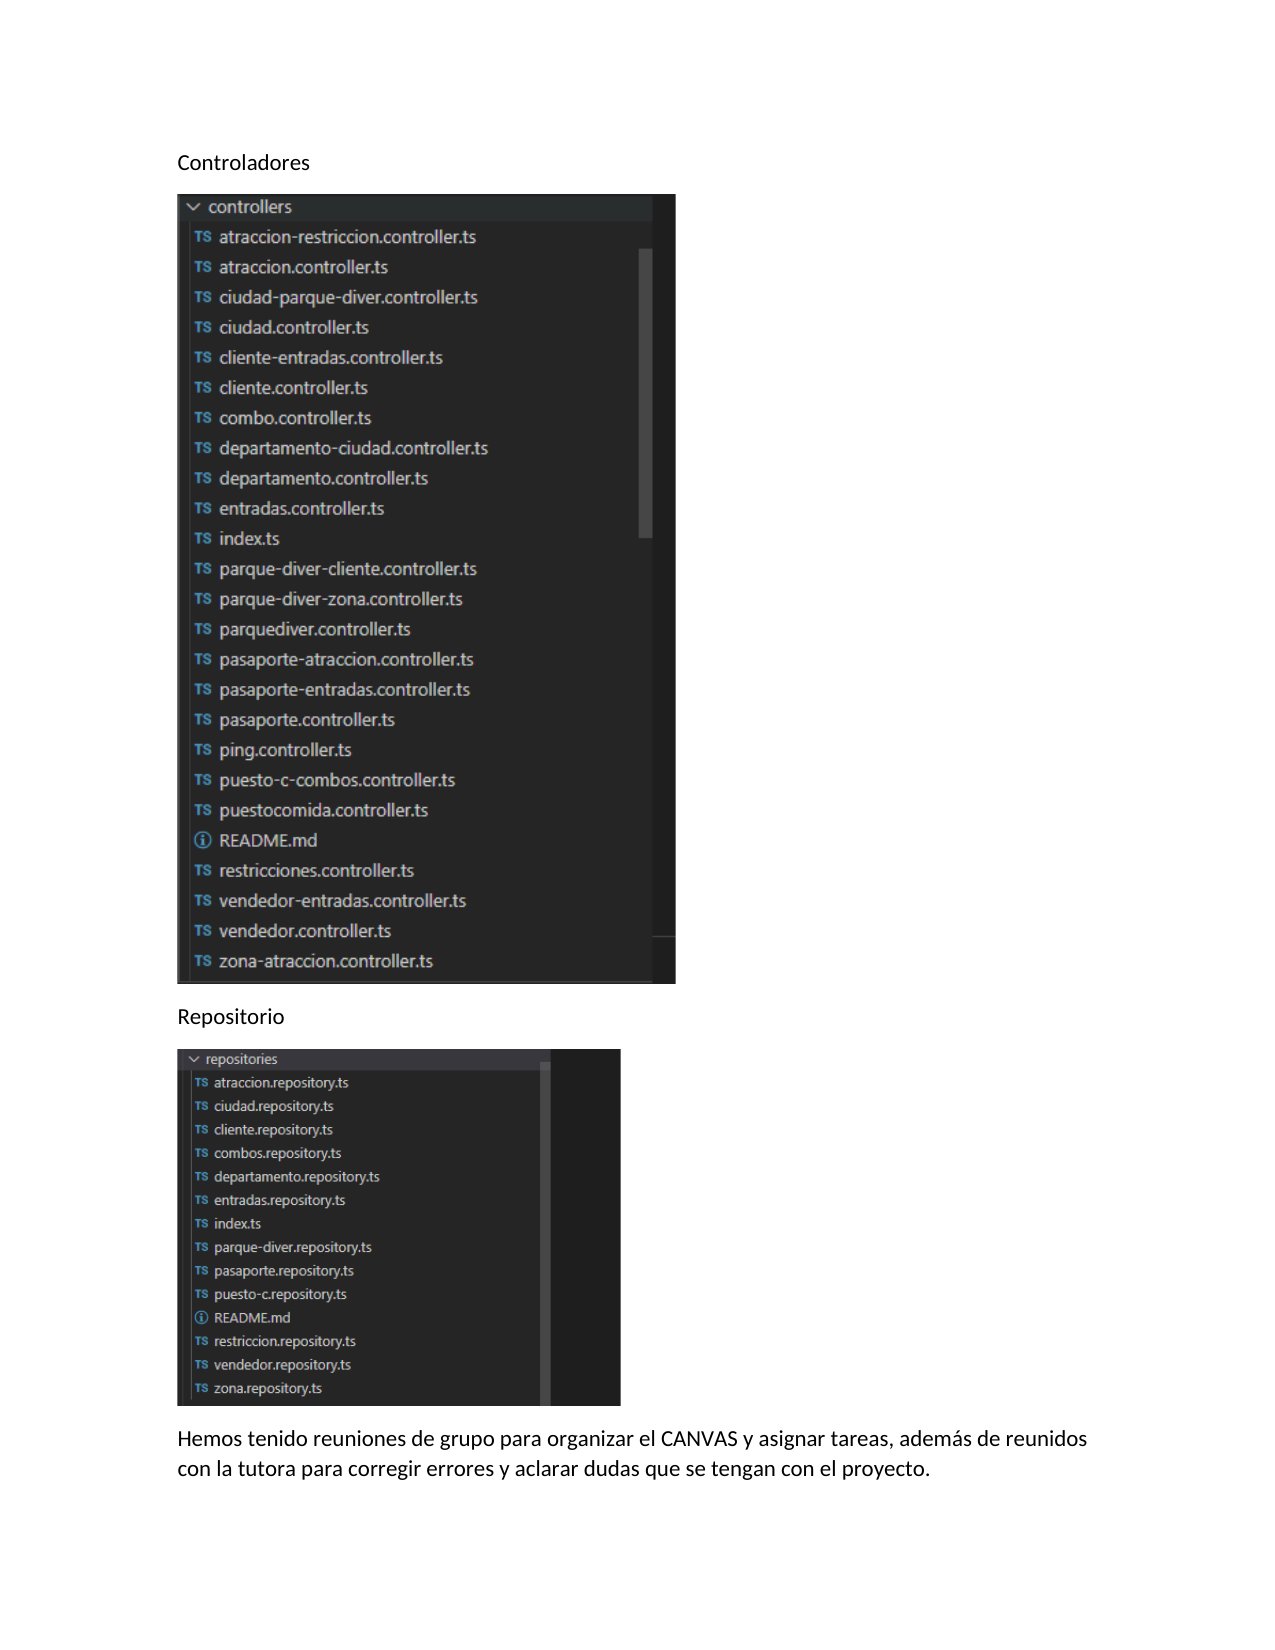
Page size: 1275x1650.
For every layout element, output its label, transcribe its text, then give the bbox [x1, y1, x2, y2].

text Hemos tenido reuniones de grupo para organizar el CANVAS y asignar tareas, además de reunidos con la tutora para corregir errores y aclarar dudas que se tengan con el proyecto. [177, 1424, 1098, 1482]
picture [177, 194, 676, 984]
picture [177, 1049, 621, 1406]
text Repositorio [177, 1002, 1098, 1030]
text Controladores [177, 148, 1098, 176]
